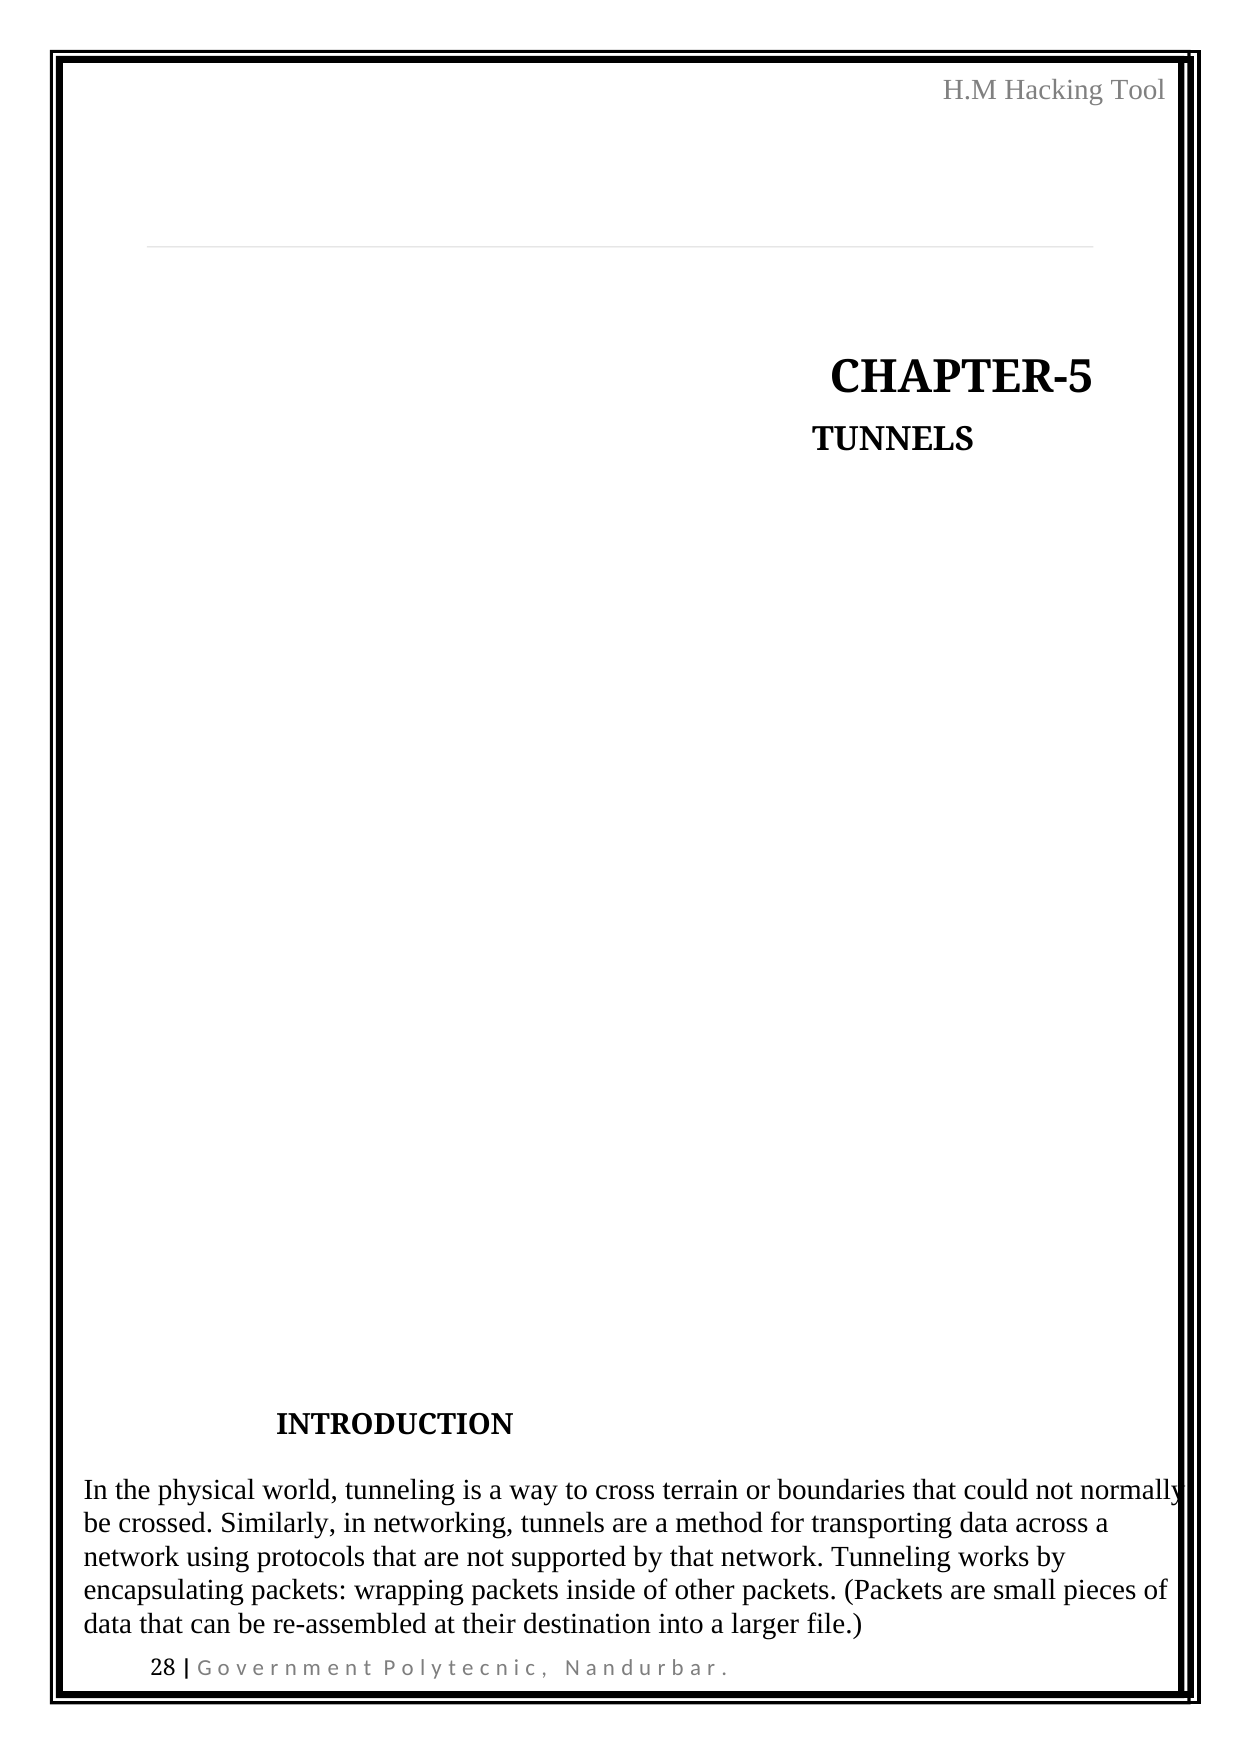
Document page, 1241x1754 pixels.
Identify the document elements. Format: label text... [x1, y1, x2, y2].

subtitle TUNNELS [299, 415, 1029, 460]
subtitle CHAPTER-5 [299, 343, 1188, 405]
list INTRODUCTION [276, 1403, 1188, 1443]
text In the physical world, tunneling is a way to cross terrain or boundaries that could not normally be crossed. Similarly, in networking, tunnels are a method for transporting data across a network using protocols that are not supported by that network. Tunneling works by encapsulating packets: wrapping packets inside of other packets. (Packets are small pieces of data that can be re-assembled at their destination into a larger file.) [83, 1472, 1188, 1639]
